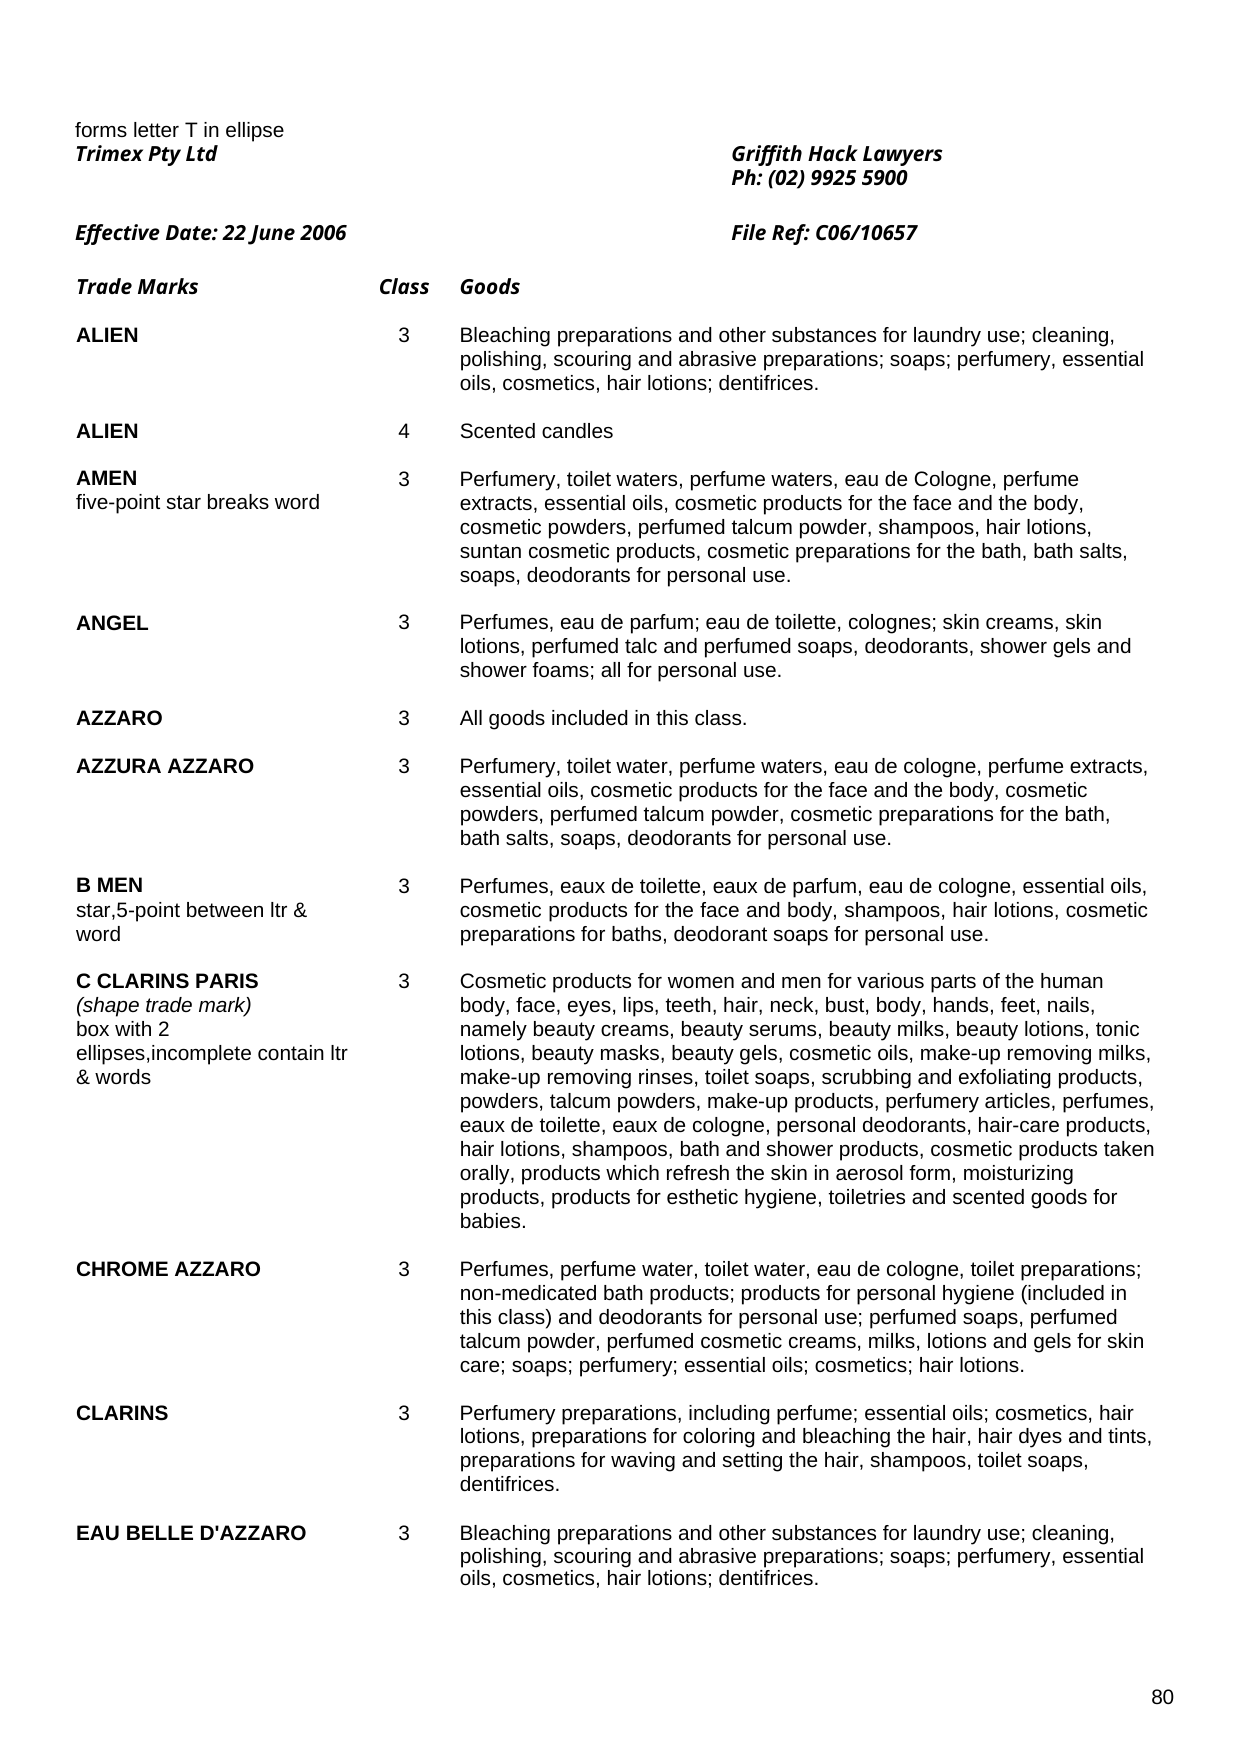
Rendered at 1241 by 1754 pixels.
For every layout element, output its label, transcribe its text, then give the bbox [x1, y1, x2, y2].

table_cell Perfumery, toilet waters, perfume waters, eau de Cologne, perfume extracts, essential oils, cosmetic products for the face and the body, cosmetic powders, perfumed talcum powder, shampoos, hair lotions, suntan cosmetic products, cosmetic preparations for the bath, bath salts, soaps, deodorants for personal use. [446, 455, 1177, 599]
table_cell Perfumes, perfume water, toilet water, eau de cologne, toilet preparations; non-medicated bath products; products for personal hygiene (included in this class) and deodorants for personal use; perfumed soaps, perfumed talcum powder, perfumed cosmetic creams, milks, lotions and gels for skin care; soaps; perfumery; essential oils; cosmetics; hair lotions. [446, 1245, 1177, 1389]
table_cell Perfumes, eau de parfum; eau de toilette, colognes; skin creams, skin lotions, perfumed talc and perfumed soaps, deodorants, shower gels and shower foams; all for personal use. [446, 599, 1177, 694]
table_header Goods [446, 276, 1177, 311]
table_cell EAU BELLE D'AZZARO [55, 1509, 362, 1592]
table_cell Cosmetic products for women and men for various parts of the human body, face, eyes, lips, teeth, hair, neck, bust, body, hands, feet, nails, namely beauty creams, beauty serums, beauty milks, beauty lotions, tonic lotions, beauty masks, beauty gels, cosmetic oils, make-up removing milks, make-up removing rinses, toilet soaps, scrubbing and exfoliating products, powders, talcum powders, make-up products, perfumery articles, perfumes, eaux de toilette, eaux de cologne, personal deodorants, hair-care products, hair lotions, shampoos, bath and shower products, cosmetic products taken orally, products which refresh the skin in aerosol form, moisturizing products, products for esthetic hygiene, toiletries and scented goods for babies. [446, 958, 1177, 1245]
table_cell 3 [362, 694, 446, 742]
table_cell C CLARINS PARIS (shape trade mark) box with 2 ellipses,incomplete contain ltr & words [55, 958, 362, 1245]
table_cell 3 [362, 455, 446, 599]
table_header Trade Marks [55, 276, 362, 311]
table_cell 3 [362, 1389, 446, 1509]
table_cell AZZURA AZZARO [55, 742, 362, 862]
table_cell B MEN star,5-point between ltr & word [55, 862, 362, 958]
text Trimex Pty Ltd Griffith Hack Lawyers [75, 142, 1209, 166]
table_cell Perfumery, toilet water, perfume waters, eau de cologne, perfume extracts, essential oils, cosmetic products for the face and the body, cosmetic powders, perfumed talcum powder, cosmetic preparations for the bath, bath salts, soaps, deodorants for personal use. [446, 742, 1177, 862]
table_cell All goods included in this class. [446, 694, 1177, 742]
table_cell CHROME AZZARO [55, 1245, 362, 1389]
table_cell 3 [362, 742, 446, 862]
table_header Class [362, 276, 446, 311]
table_cell ALIEN [55, 311, 362, 407]
table_cell 3 [362, 599, 446, 694]
table_cell CLARINS [55, 1389, 362, 1509]
table_cell 3 [362, 311, 446, 407]
table_cell ANGEL [55, 599, 362, 694]
table_cell 4 [362, 407, 446, 455]
table_cell ALIEN [55, 407, 362, 455]
text Ph: (02) 9925 5900 [731, 166, 1209, 190]
table_cell AZZARO [55, 694, 362, 742]
text Effective Date: 22 June 2006 File Ref: C06/10657 [75, 218, 1209, 247]
text forms letter T in ellipse [75, 118, 1209, 142]
table_cell AMEN five-point star breaks word [55, 455, 362, 599]
table_cell 3 [362, 1245, 446, 1389]
table_cell Perfumery preparations, including perfume; essential oils; cosmetics, hair lotions, preparations for coloring and bleaching the hair, hair dyes and tints, preparations for waving and setting the hair, shampoos, toilet soaps, dentifrices. [446, 1389, 1177, 1509]
table_cell 3 [362, 862, 446, 958]
table_cell Perfumes, eaux de toilette, eaux de parfum, eau de cologne, essential oils, cosmetic products for the face and body, shampoos, hair lotions, cosmetic preparations for baths, deodorant soaps for personal use. [446, 862, 1177, 958]
table_cell 3 [362, 1509, 446, 1592]
table_cell 3 [362, 958, 446, 1245]
table_cell Scented candles [446, 407, 1177, 455]
